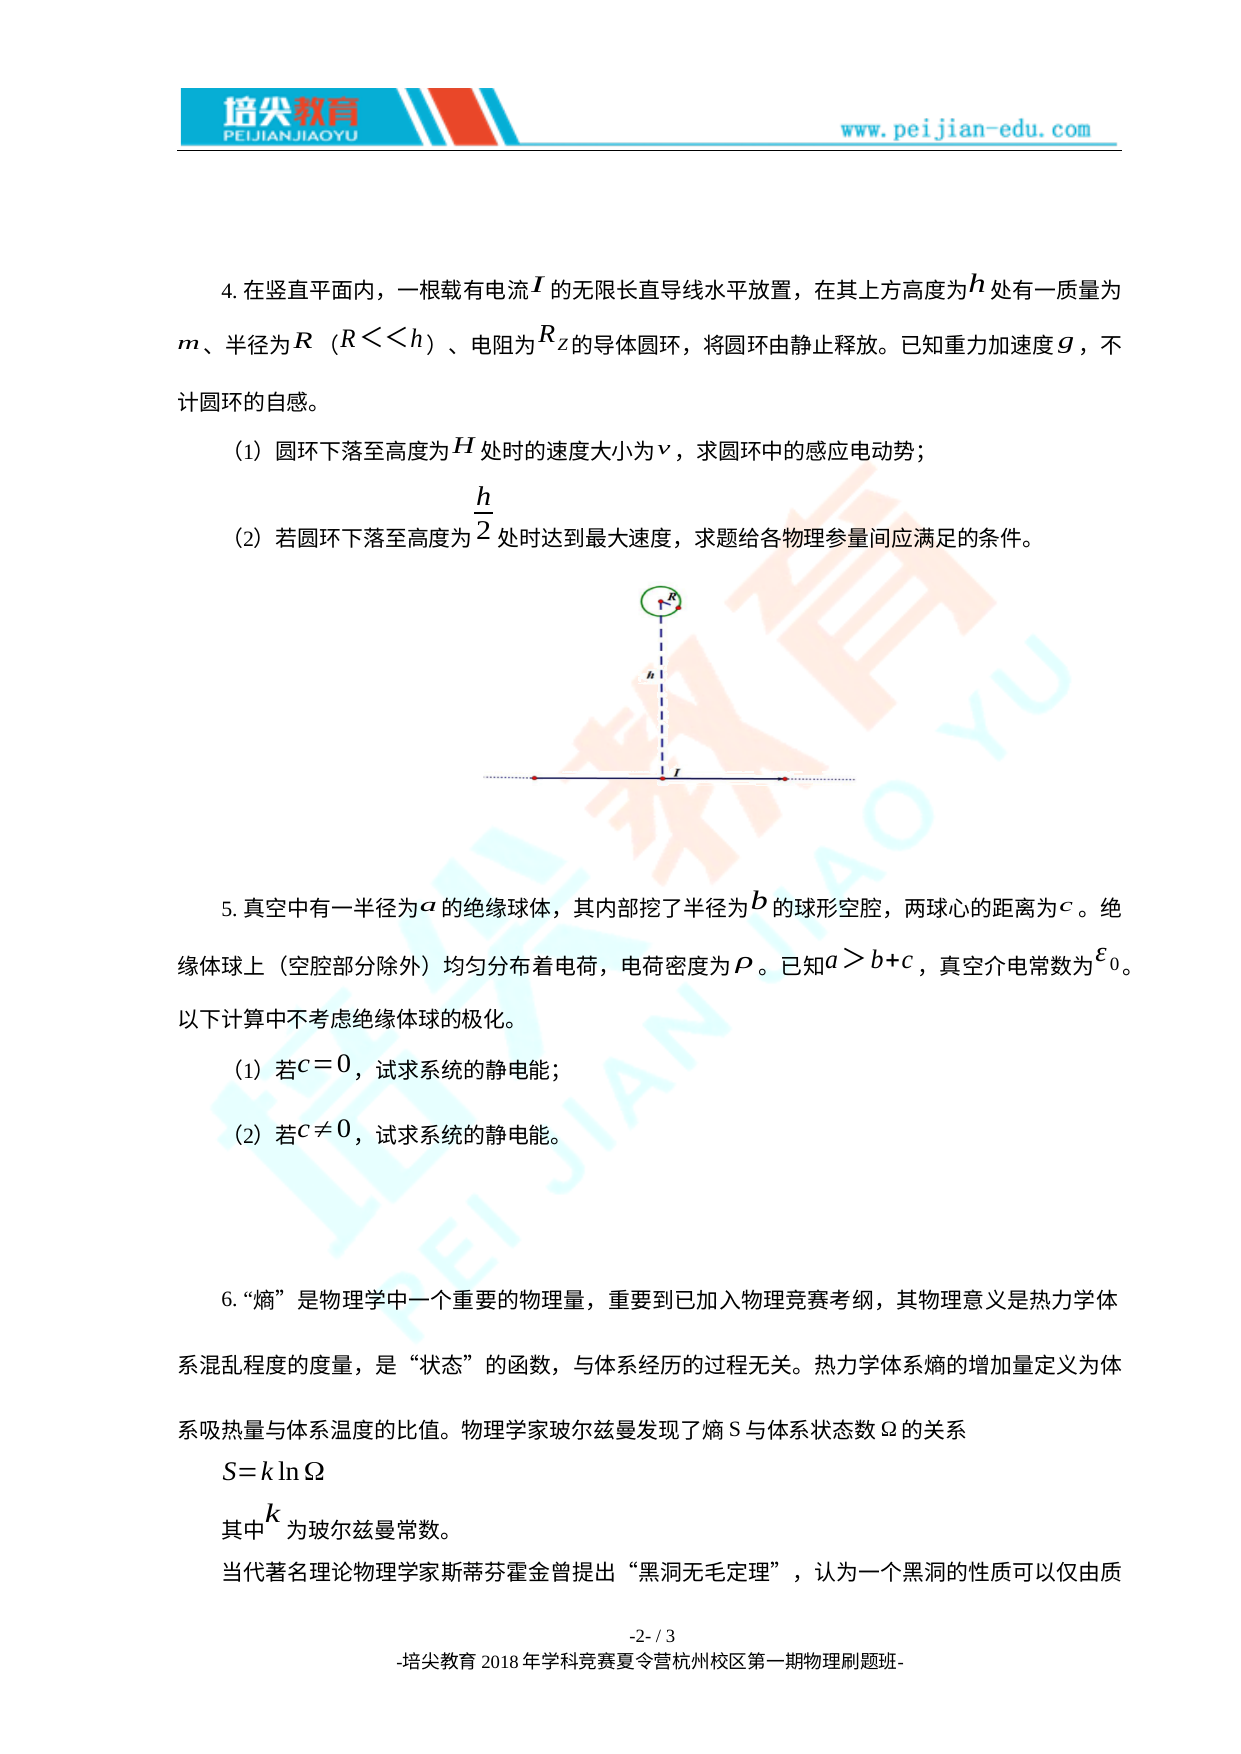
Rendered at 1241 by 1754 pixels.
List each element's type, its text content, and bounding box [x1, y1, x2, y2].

text 6. “熵”是物理学中一个重要的物理量，重要到已加入物理竞赛考纲，其物理意义是热力学体系混乱程度的度量，是“状态”的函数，与体系经历的过程无关。热力学体系熵的增加量定义为体系吸热量与体系温度的比值。物理学家玻尔兹曼发现了熵S与体系状态数Ω的关系 [177, 1262, 1122, 1457]
picture [180, 88, 1119, 148]
text 4. 在竖直平面内，一根载有电流的无限长直导线水平放置，在其上方高度为处有一质量为、半径为（）、电阻为的导体圆环，将圆环由静止释放。已知重力加速度，不计圆环的自感。 [177, 254, 1122, 417]
list 若，试求系统的静电能。 [177, 1099, 1122, 1164]
picture [260, 97, 291, 127]
list 圆环下落至高度为处时的速度大小为，求圆环中的感应电动势； [177, 417, 1122, 482]
list 若，试求系统的静电能； [177, 1034, 1122, 1099]
picture [334, 131, 357, 141]
picture [224, 96, 256, 127]
text 5. 真空中有一半径为的绝缘球体，其内部挖了半径为的球形空腔，两球心的距离为。绝缘体球上（空腔部分除外）均匀分布着电荷，电荷密度为。已知，真空介电常数为。以下计算中不考虑绝缘体球的极化。 [177, 872, 1122, 1034]
text 当代著名理论物理学家斯蒂芬霍金曾提出“黑洞无毛定理”，认为一个黑洞的性质可以仅由质量、电荷量、角动量三个物理量决定。现给定某个黑洞的质量，已知万有引力常量、 [177, 1554, 1122, 1587]
picture [246, 131, 260, 141]
picture [472, 579, 871, 786]
picture [224, 130, 245, 141]
picture [263, 131, 333, 141]
picture [294, 96, 359, 127]
list 若圆环下落至高度为处时达到最大速度，求题给各物理参量间应满足的条件。 [177, 482, 1122, 579]
text 其中为玻尔兹曼常数。 [177, 1489, 1122, 1554]
